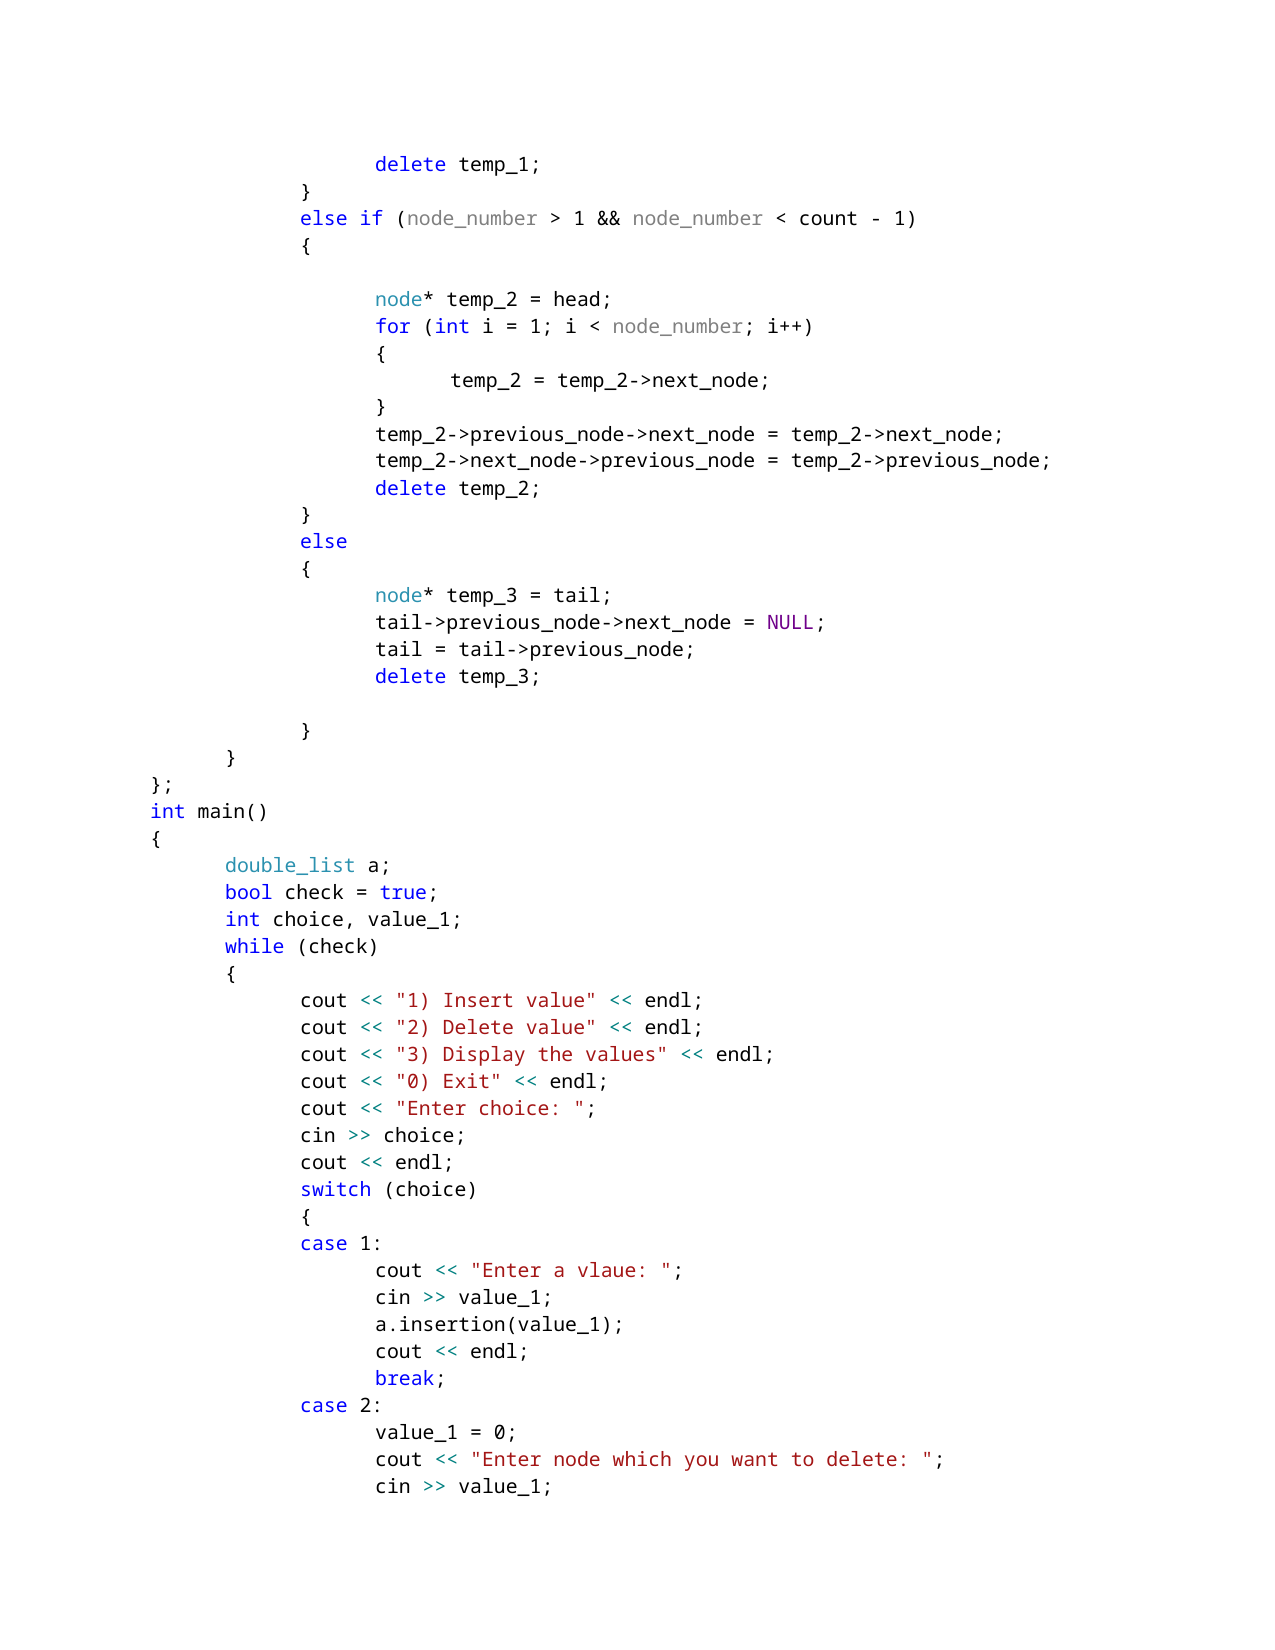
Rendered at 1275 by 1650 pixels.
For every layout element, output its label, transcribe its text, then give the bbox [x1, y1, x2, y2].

text tail->previous_node->next_node = NULL; [150, 609, 1125, 636]
text else if (node_number > 1 && node_number < count - 1) [150, 204, 1125, 231]
text } [150, 177, 1125, 204]
text cin >> choice; [150, 1121, 1125, 1148]
text cout << "1) Insert value" << endl; [150, 986, 1125, 1013]
text else [150, 528, 1125, 555]
text a.insertion(value_1); [150, 1310, 1125, 1337]
text temp_2->next_node->previous_node = temp_2->previous_node; [150, 447, 1125, 474]
text cout << endl; [150, 1337, 1125, 1364]
text while (check) [150, 932, 1125, 959]
text for (int i = 1; i < node_number; i++) [150, 312, 1125, 339]
text node* temp_2 = head; [150, 285, 1125, 312]
text bool check = true; [150, 878, 1125, 905]
text { [150, 339, 1125, 366]
text temp_2 = temp_2->next_node; [150, 366, 1125, 393]
text case 1: [150, 1229, 1125, 1256]
text cout << "2) Delete value" << endl; [150, 1013, 1125, 1040]
text cout << "Enter choice: "; [150, 1094, 1125, 1121]
text }; [150, 771, 1125, 797]
text { [150, 959, 1125, 986]
text int choice, value_1; [150, 905, 1125, 932]
text value_1 = 0; [150, 1418, 1125, 1445]
text cout << "Enter a vlaue: "; [150, 1256, 1125, 1283]
text delete temp_1; [150, 150, 1125, 177]
text case 2: [150, 1391, 1125, 1418]
text temp_2->previous_node->next_node = temp_2->next_node; [150, 420, 1125, 447]
text cout << "3) Display the values" << endl; [150, 1040, 1125, 1067]
text cout << "0) Exit" << endl; [150, 1067, 1125, 1094]
text { [150, 555, 1125, 582]
text } [150, 717, 1125, 743]
text switch (choice) [150, 1175, 1125, 1202]
text tail = tail->previous_node; [150, 636, 1125, 663]
text cout << endl; [150, 1148, 1125, 1175]
text cin >> value_1; [150, 1283, 1125, 1310]
text } [150, 393, 1125, 420]
text delete temp_3; [150, 663, 1125, 689]
text delete temp_2; [150, 474, 1125, 501]
text { [150, 824, 1125, 851]
text node* temp_3 = tail; [150, 582, 1125, 609]
text { [150, 1202, 1125, 1229]
text } [150, 501, 1125, 528]
text } [150, 743, 1125, 771]
text { [150, 231, 1125, 258]
text double_list a; [150, 851, 1125, 878]
text cin >> value_1; [150, 1472, 1125, 1499]
text break; [150, 1364, 1125, 1391]
text cout << "Enter node which you want to delete: "; [150, 1445, 1125, 1472]
text int main() [150, 797, 1125, 824]
